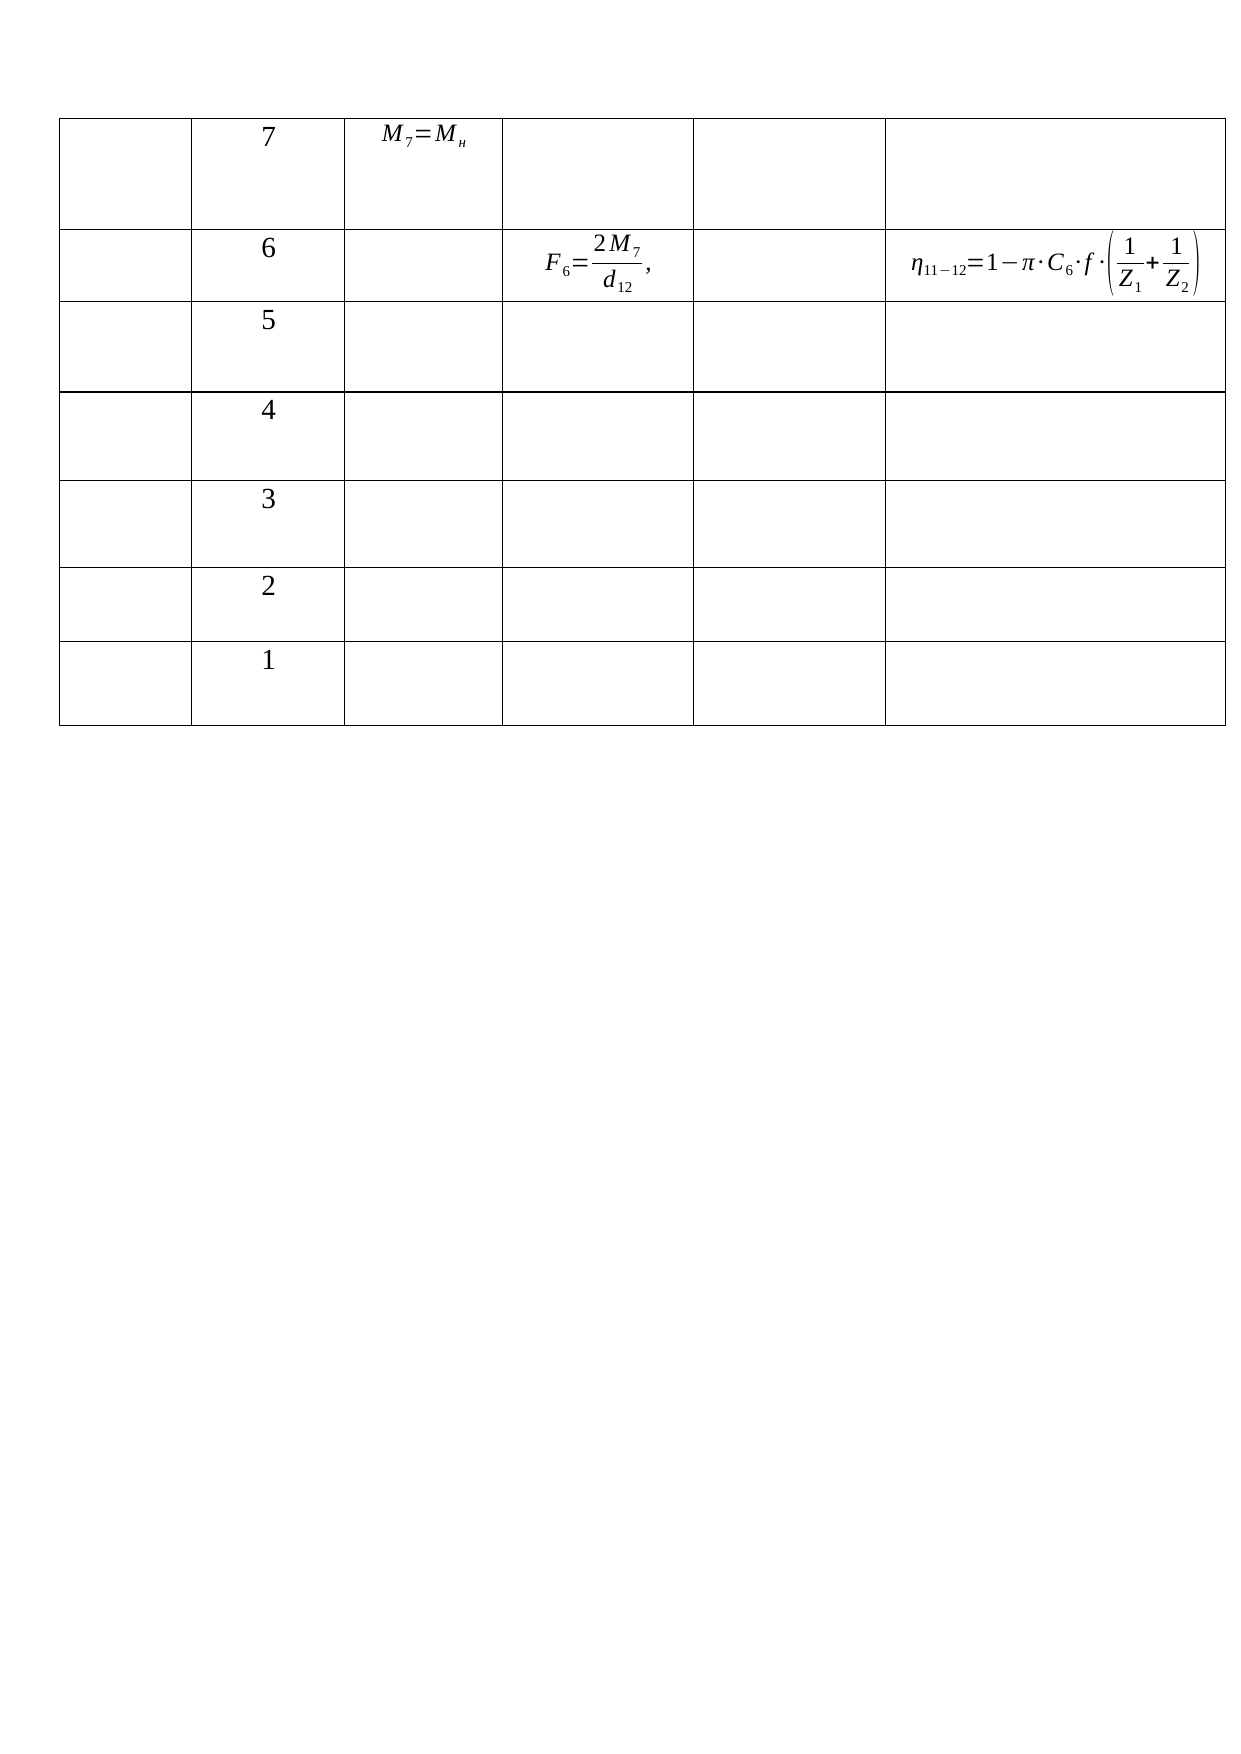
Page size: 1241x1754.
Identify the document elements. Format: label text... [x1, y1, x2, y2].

table_cell [503, 642, 693, 724]
table_cell [694, 119, 885, 229]
table_cell [886, 393, 1225, 480]
table_cell [886, 302, 1225, 391]
table_cell [886, 230, 1225, 301]
table_cell [694, 568, 885, 641]
table_cell [886, 481, 1225, 567]
table_cell 1 [192, 642, 344, 724]
table_cell [503, 230, 693, 301]
table_cell [503, 302, 693, 391]
table_cell [694, 302, 885, 391]
table_cell [886, 642, 1225, 724]
table_cell [345, 642, 502, 724]
table_cell [60, 393, 191, 480]
table_cell [60, 481, 191, 567]
table_cell [886, 568, 1225, 641]
table_cell [345, 119, 502, 229]
table_cell 2 [192, 568, 344, 641]
table_cell 6 [192, 230, 344, 301]
table_cell [60, 119, 191, 229]
table_cell [694, 481, 885, 567]
table_cell [503, 568, 693, 641]
table_cell [503, 393, 693, 480]
table_cell [694, 230, 885, 301]
table_cell [60, 230, 191, 301]
table_cell [345, 568, 502, 641]
table_cell [503, 481, 693, 567]
table_cell [60, 642, 191, 724]
table_cell [503, 119, 693, 229]
table_cell [60, 302, 191, 391]
table_cell [345, 302, 502, 391]
table_cell [886, 119, 1225, 229]
table_cell [345, 230, 502, 301]
table_cell 5 [192, 302, 344, 391]
table_cell [345, 393, 502, 480]
table_cell 3 [192, 481, 344, 567]
table_cell 7 [192, 119, 344, 229]
table_cell 4 [192, 393, 344, 480]
table_cell [345, 481, 502, 567]
table_cell [60, 568, 191, 641]
table_cell [694, 642, 885, 724]
table_cell [694, 393, 885, 480]
